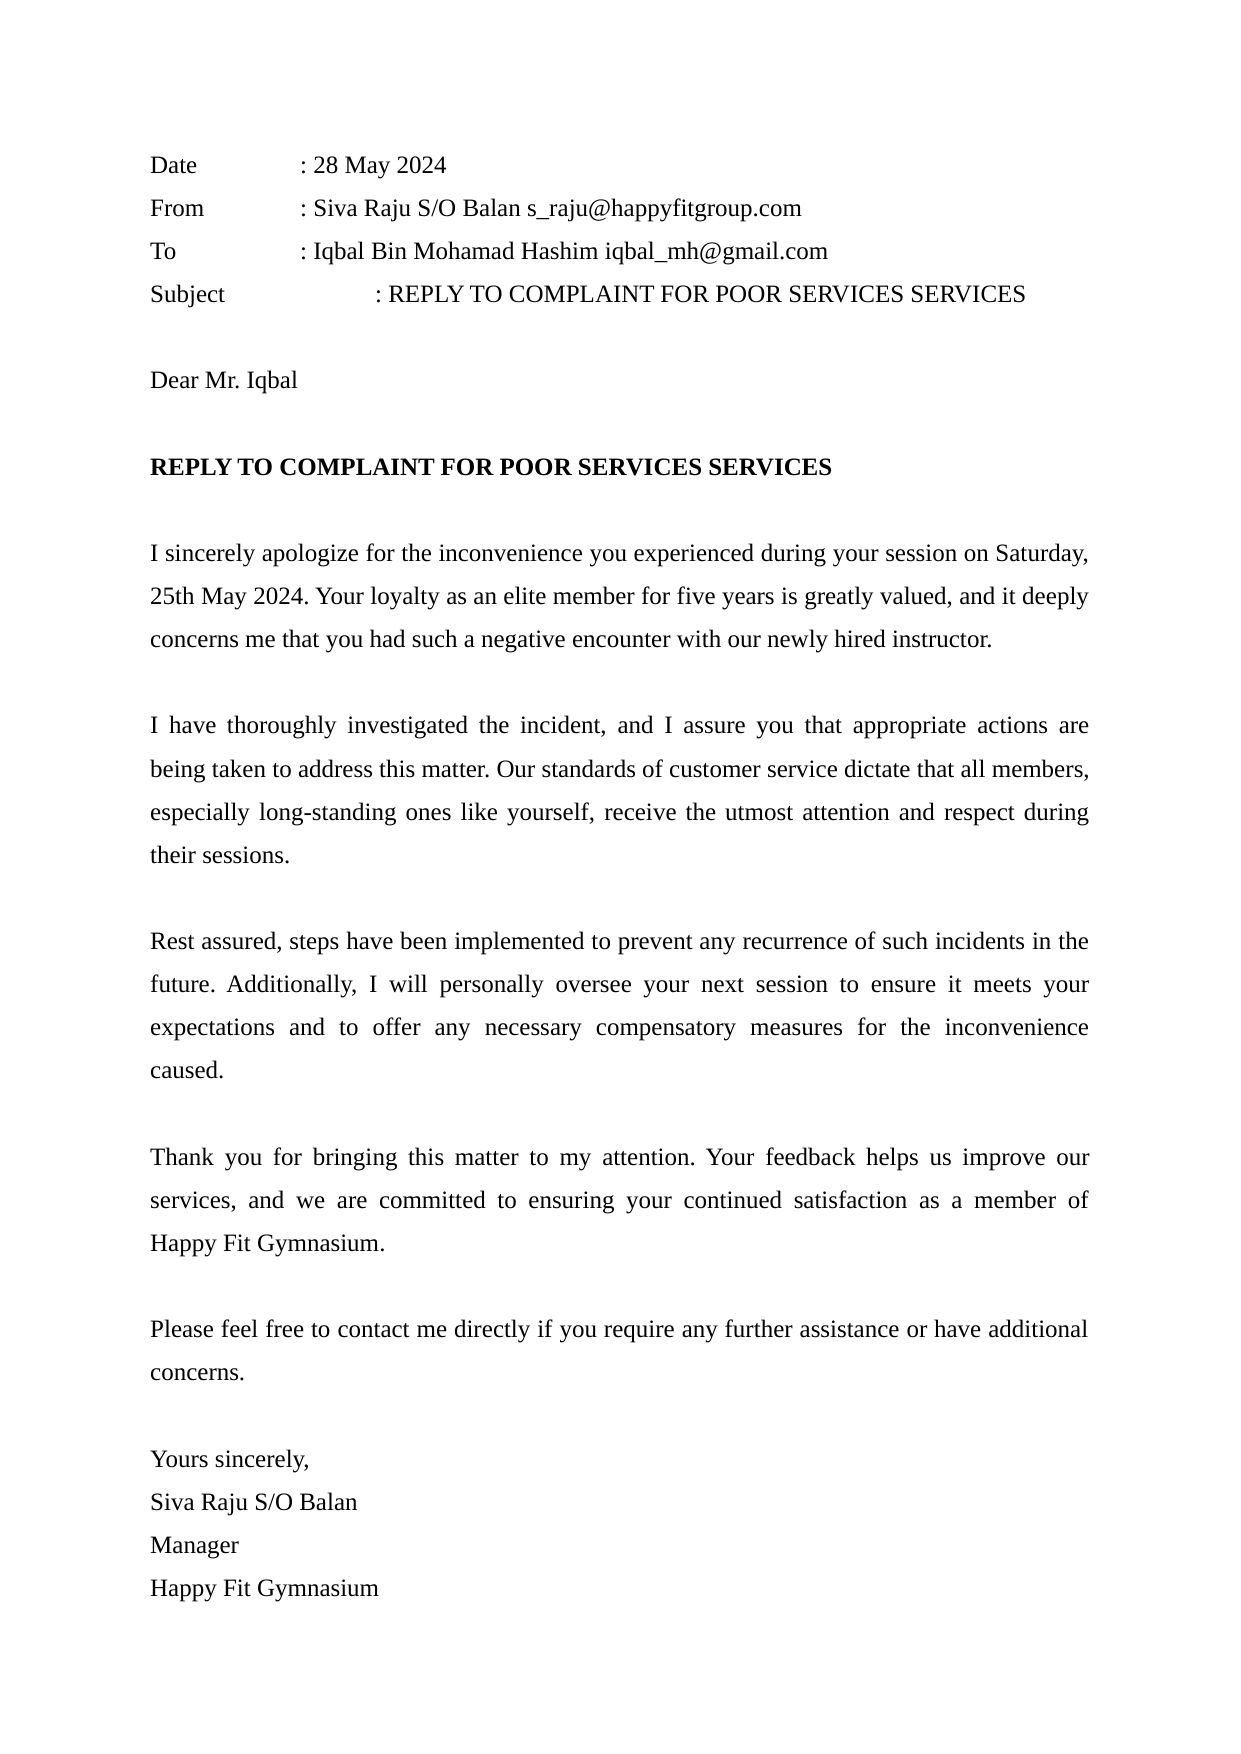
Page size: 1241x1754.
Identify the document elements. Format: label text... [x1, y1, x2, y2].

text Yours sincerely, [150, 1444, 1090, 1472]
text Date : 28 May 2024 [150, 150, 1090, 179]
text Thank you for bringing this matter to my attention. Your feedback helps us improve our services, and we are committed to ensuring your continued satisfaction as a member of Happy Fit Gymnasium. [150, 1142, 1090, 1257]
text Siva Raju S/O Balan [150, 1487, 1090, 1516]
text Please feel free to contact me directly if you require any further assistance or have additional concerns. [150, 1314, 1090, 1386]
text To : Iqbal Bin Mohamad Hashim iqbal_mh@gmail.com [150, 236, 1090, 265]
text I have thoroughly investigated the incident, and I assure you that appropriate actions are being taken to address this matter. Our standards of customer service dictate that all members, especially long-standing ones like yourself, receive the utmost attention and respect during their sessions. [150, 711, 1090, 869]
text Rest assured, steps have been implemented to prevent any recurrence of such incidents in the future. Additionally, I will personally oversee your next session to ensure it meets your expectations and to offer any necessary compensatory measures for the inconvenience caused. [150, 926, 1090, 1084]
text Manager [150, 1530, 1090, 1559]
text Subject : REPLY TO COMPLAINT FOR POOR SERVICES SERVICES [150, 279, 1090, 308]
text Happy Fit Gymnasium [150, 1573, 1090, 1602]
text I sincerely apologize for the inconvenience you experienced during your session on Saturday, 25th May 2024. Your loyalty as an elite member for five years is greatly valued, and it deeply concerns me that you had such a negative encounter with our newly hired instructor. [150, 538, 1090, 653]
text Dear Mr. Iqbal [150, 366, 1090, 394]
text REPLY TO COMPLAINT FOR POOR SERVICES SERVICES [150, 452, 1090, 481]
text From : Siva Raju S/O Balan s_raju@happyfitgroup.com [150, 193, 1090, 222]
